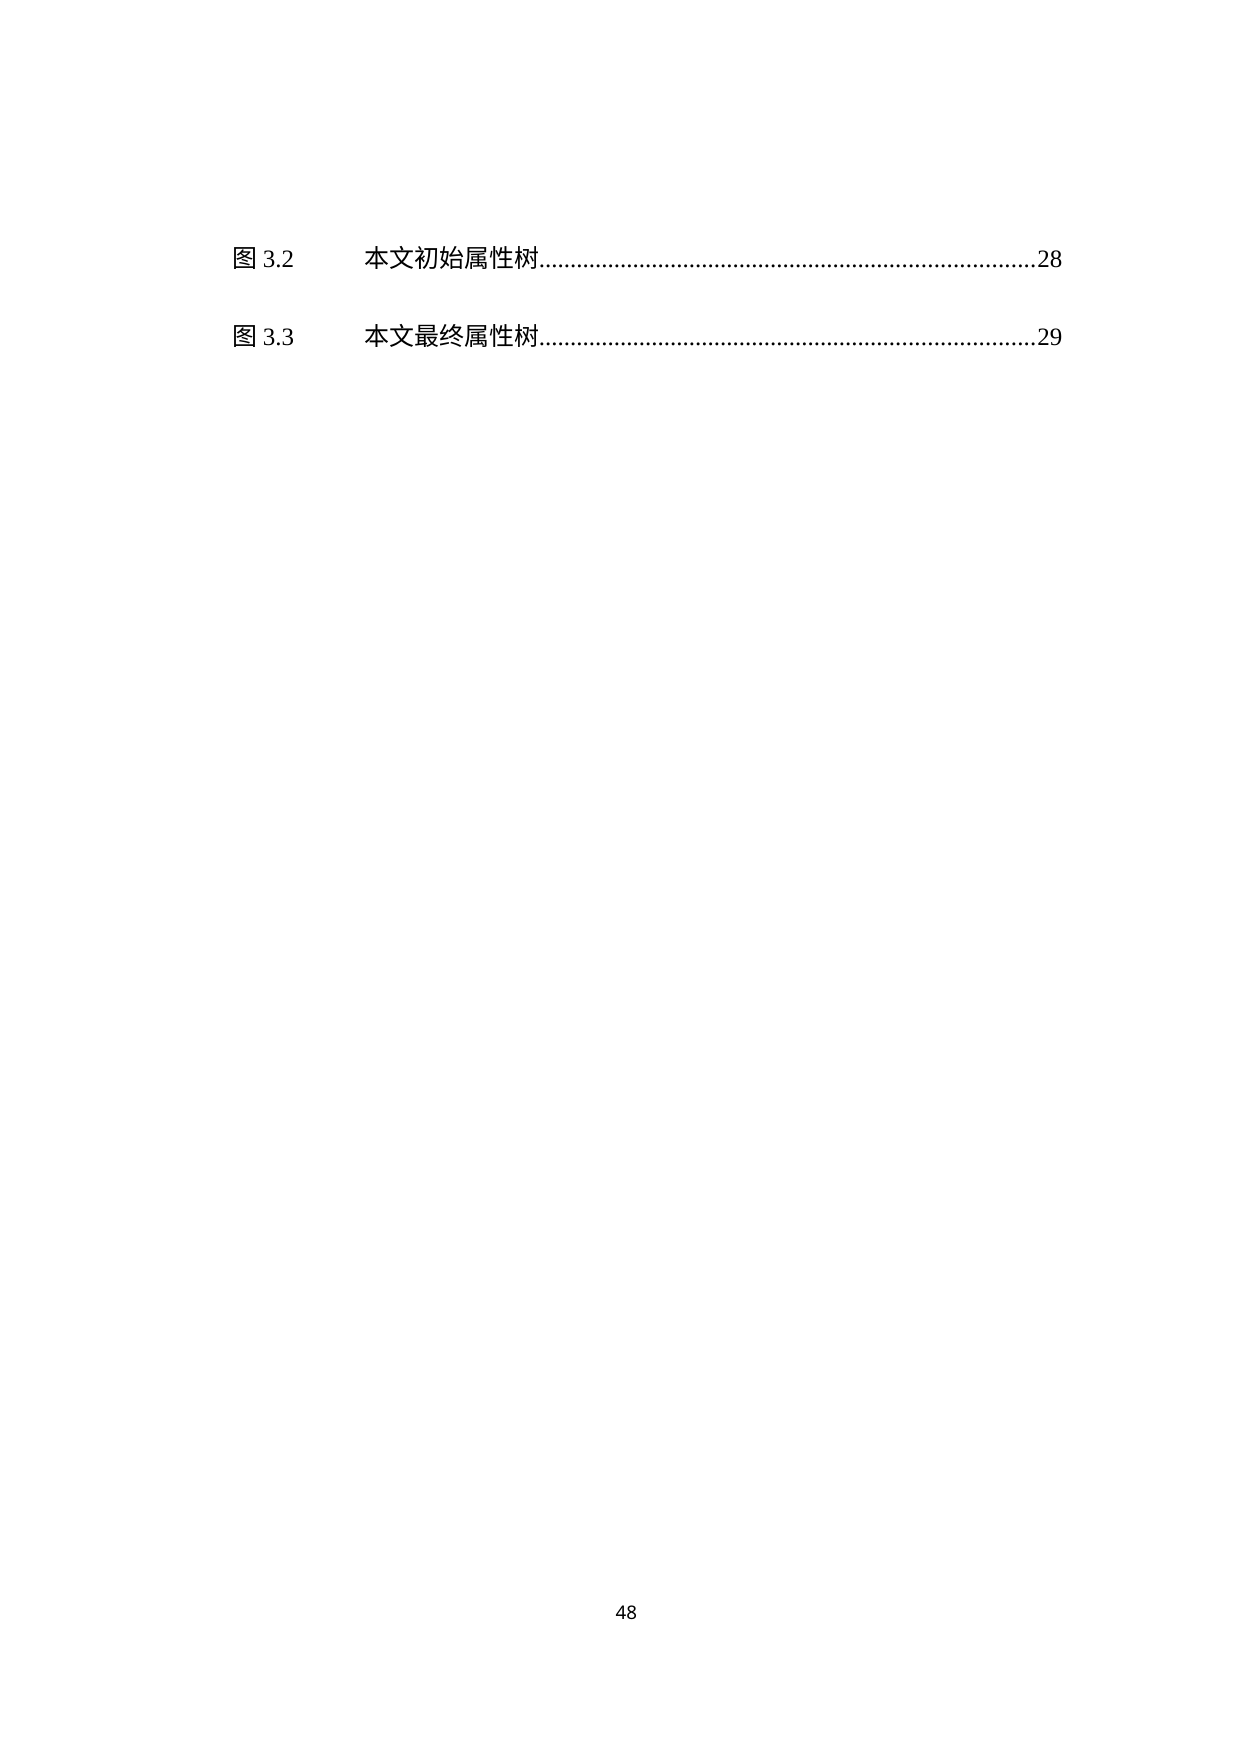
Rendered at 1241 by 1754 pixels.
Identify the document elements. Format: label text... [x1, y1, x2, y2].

text 图3.3 本文最终属性树 29 [233, 302, 1063, 367]
text 图3.2 本文初始属性树 28 [233, 224, 1063, 289]
